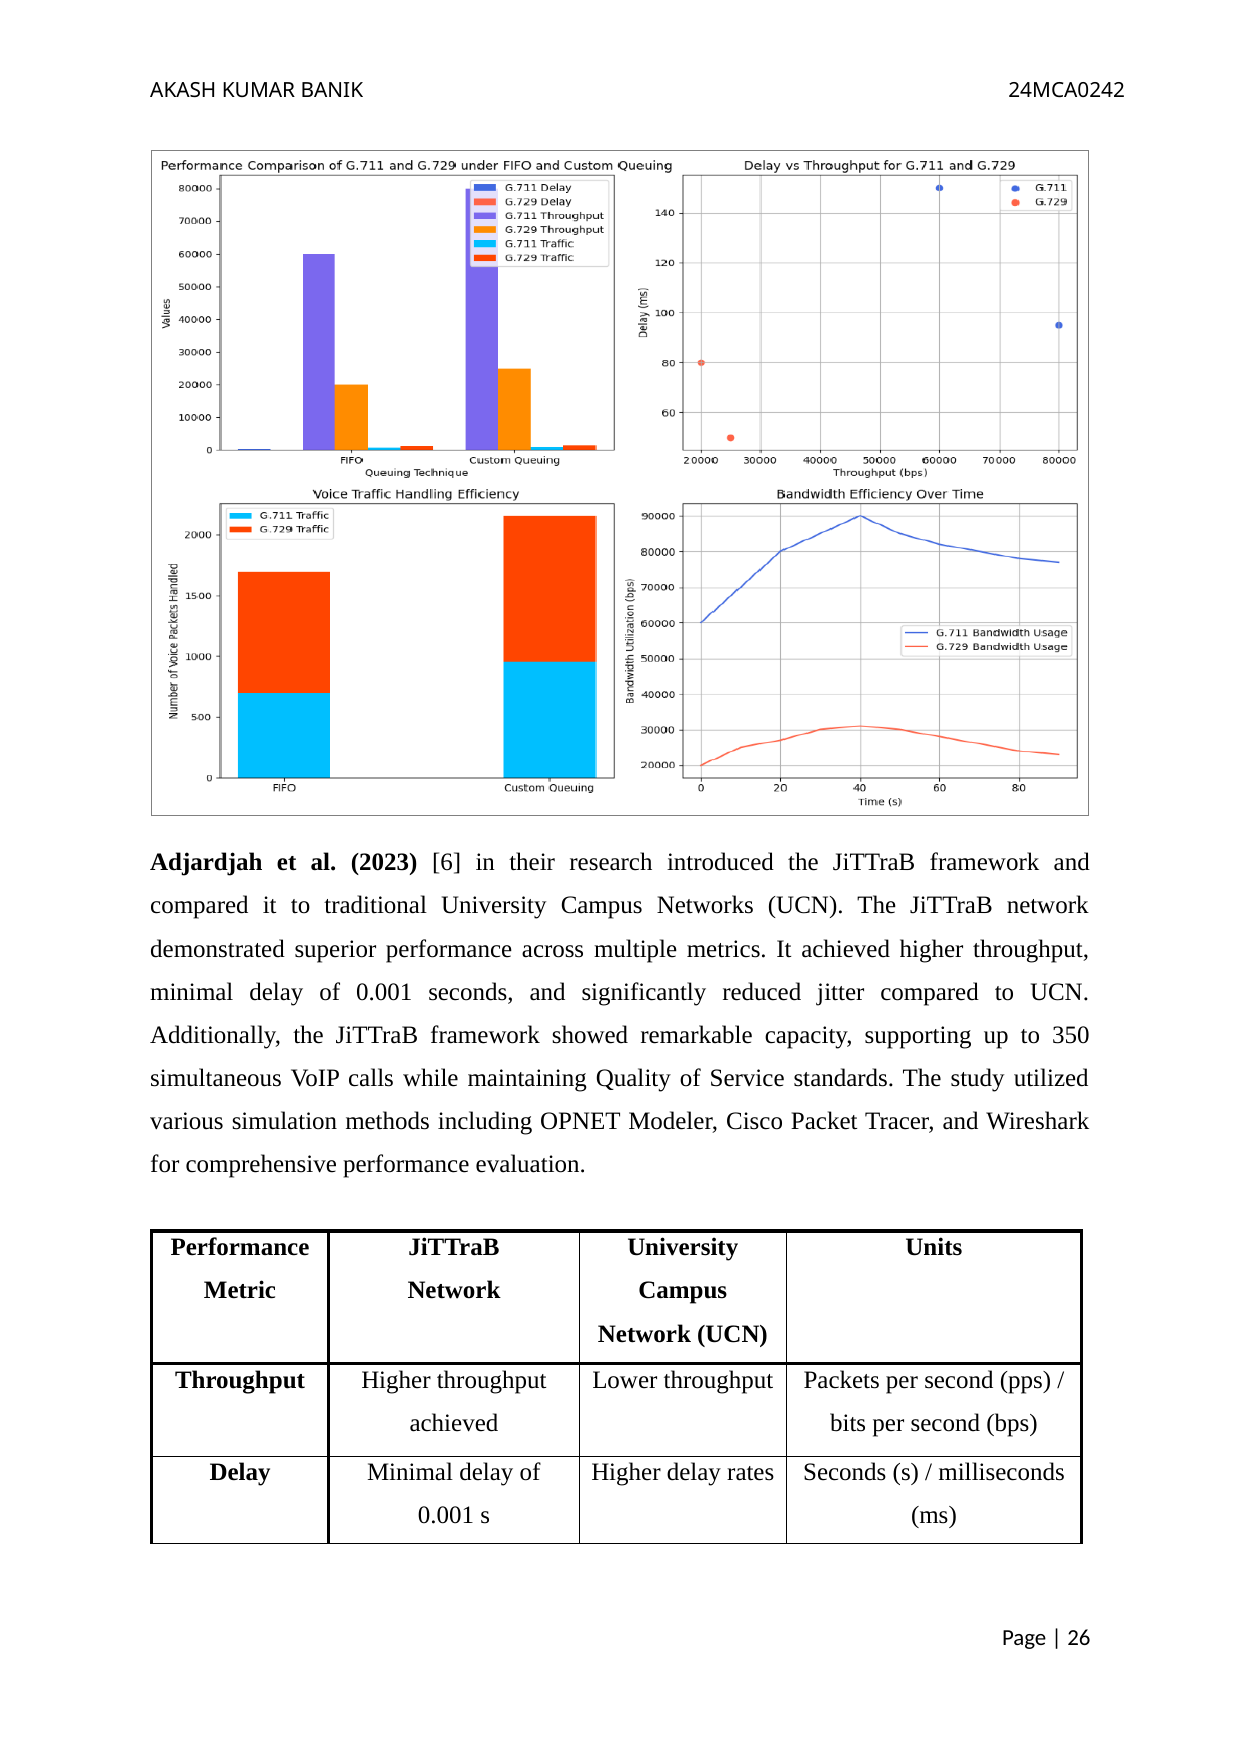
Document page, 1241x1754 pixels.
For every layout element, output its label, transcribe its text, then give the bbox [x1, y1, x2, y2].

table_cell Packets per second (pps) / bits per second (bps) [787, 1365, 1080, 1456]
table_header Units [787, 1233, 1080, 1362]
table_header JiTTraB Network [330, 1233, 579, 1362]
table_cell Higher delay rates [580, 1457, 786, 1543]
table_cell Minimal delay of 0.001 s [330, 1457, 579, 1543]
table_header Performance Metric [153, 1233, 327, 1362]
table_cell Throughput [153, 1365, 327, 1456]
table_header University Campus Network (UCN) [580, 1233, 786, 1362]
table_cell Delay [153, 1457, 327, 1543]
table_cell Higher throughput achieved [330, 1365, 579, 1456]
picture [152, 151, 1088, 815]
table_cell Seconds (s) / milliseconds (ms) [787, 1457, 1080, 1543]
text Adjardjah et al. (2023) [6] in their research introduced the JiTTraB framework and compared it to traditional University Campus Networks (UCN). The JiTTraB network demonstrated superior performance across multiple metrics. It achieved higher throughput, minimal delay of 0.001 seconds, and significantly reduced jitter compared to UCN. Additionally, the JiTTraB framework showed remarkable capacity, supporting up to 350 simultaneous VoIP calls while maintaining Quality of Service standards. The study utilized various simulation methods including OPNET Modeler, Cisco Packet Tracer, and Wireshark for comprehensive performance evaluation. [150, 847, 1090, 1178]
table_cell Lower throughput [580, 1365, 786, 1456]
